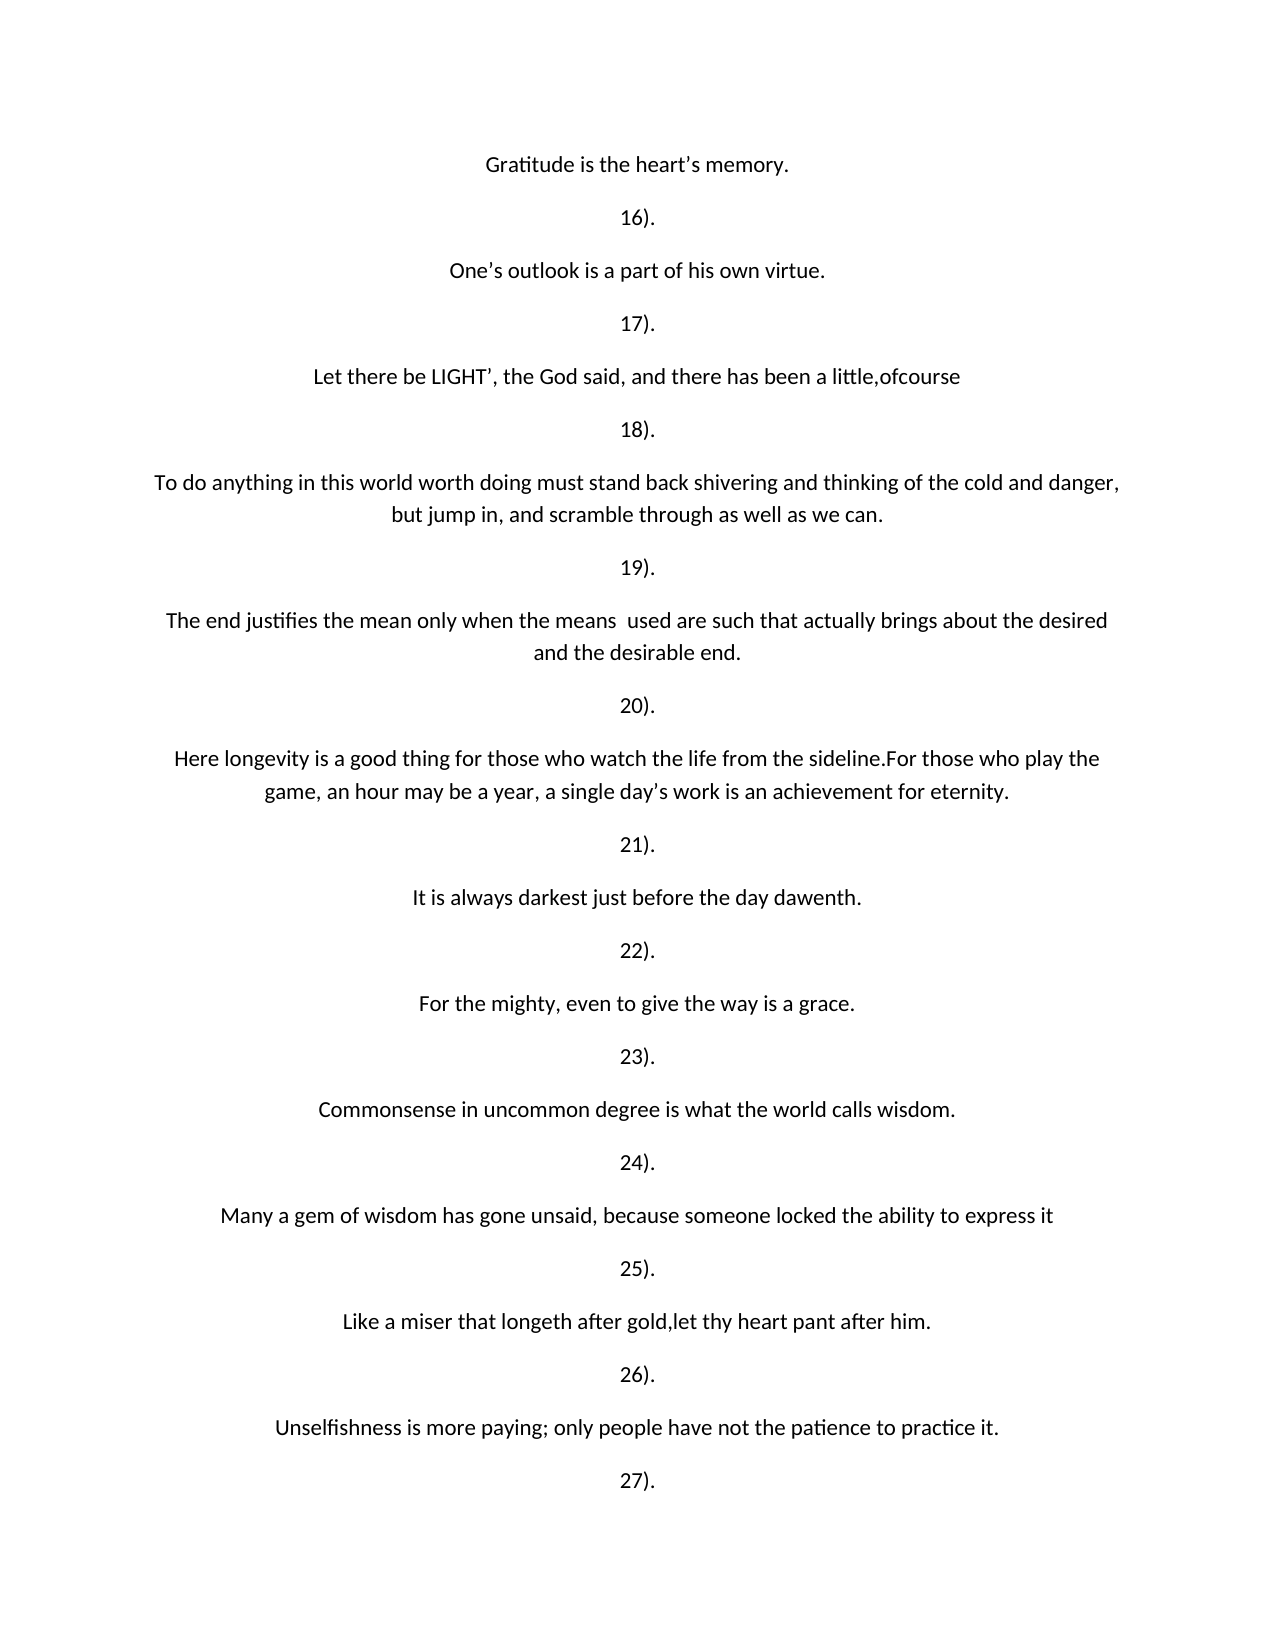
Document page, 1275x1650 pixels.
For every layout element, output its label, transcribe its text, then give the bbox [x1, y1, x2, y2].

text 25). [150, 1254, 1125, 1282]
text Commonsense in uncommon degree is what the world calls wisdom. [150, 1095, 1125, 1123]
text 26). [150, 1360, 1125, 1388]
text Unselfishness is more paying; only people have not the patience to practice it. [150, 1413, 1125, 1441]
text Gratitude is the heart’s memory. [150, 150, 1125, 178]
text 19). [150, 553, 1125, 581]
text One’s outlook is a part of his own virtue. [150, 256, 1125, 284]
text 20). [150, 692, 1125, 719]
text Many a gem of wisdom has gone unsaid, because someone locked the ability to express it [150, 1201, 1125, 1229]
text 18). [150, 415, 1125, 443]
text Let there be LIGHT’, the God said, and there has been a little,ofcourse [150, 362, 1125, 390]
text 16). [150, 203, 1125, 231]
text 22). [150, 936, 1125, 964]
text 17). [150, 309, 1125, 337]
text To do anything in this world worth doing must stand back shivering and thinking of the cold and danger, but jump in, and scramble through as well as we can. [150, 468, 1125, 528]
text Here longevity is a good thing for those who watch the life from the sideline.For those who play the game, an hour may be a year, a single day’s work is an achievement for eternity. [150, 744, 1125, 805]
text Like a miser that longeth after gold,let thy heart pant after him. [150, 1307, 1125, 1335]
text 27). [150, 1466, 1125, 1494]
text For the mighty, even to give the way is a grace. [150, 989, 1125, 1017]
text The end justifies the mean only when the means used are such that actually brings about the desired and the desirable end. [150, 606, 1125, 667]
text 23). [150, 1042, 1125, 1070]
text 21). [150, 830, 1125, 858]
text It is always darkest just before the day dawenth. [150, 883, 1125, 911]
text 24). [150, 1148, 1125, 1176]
